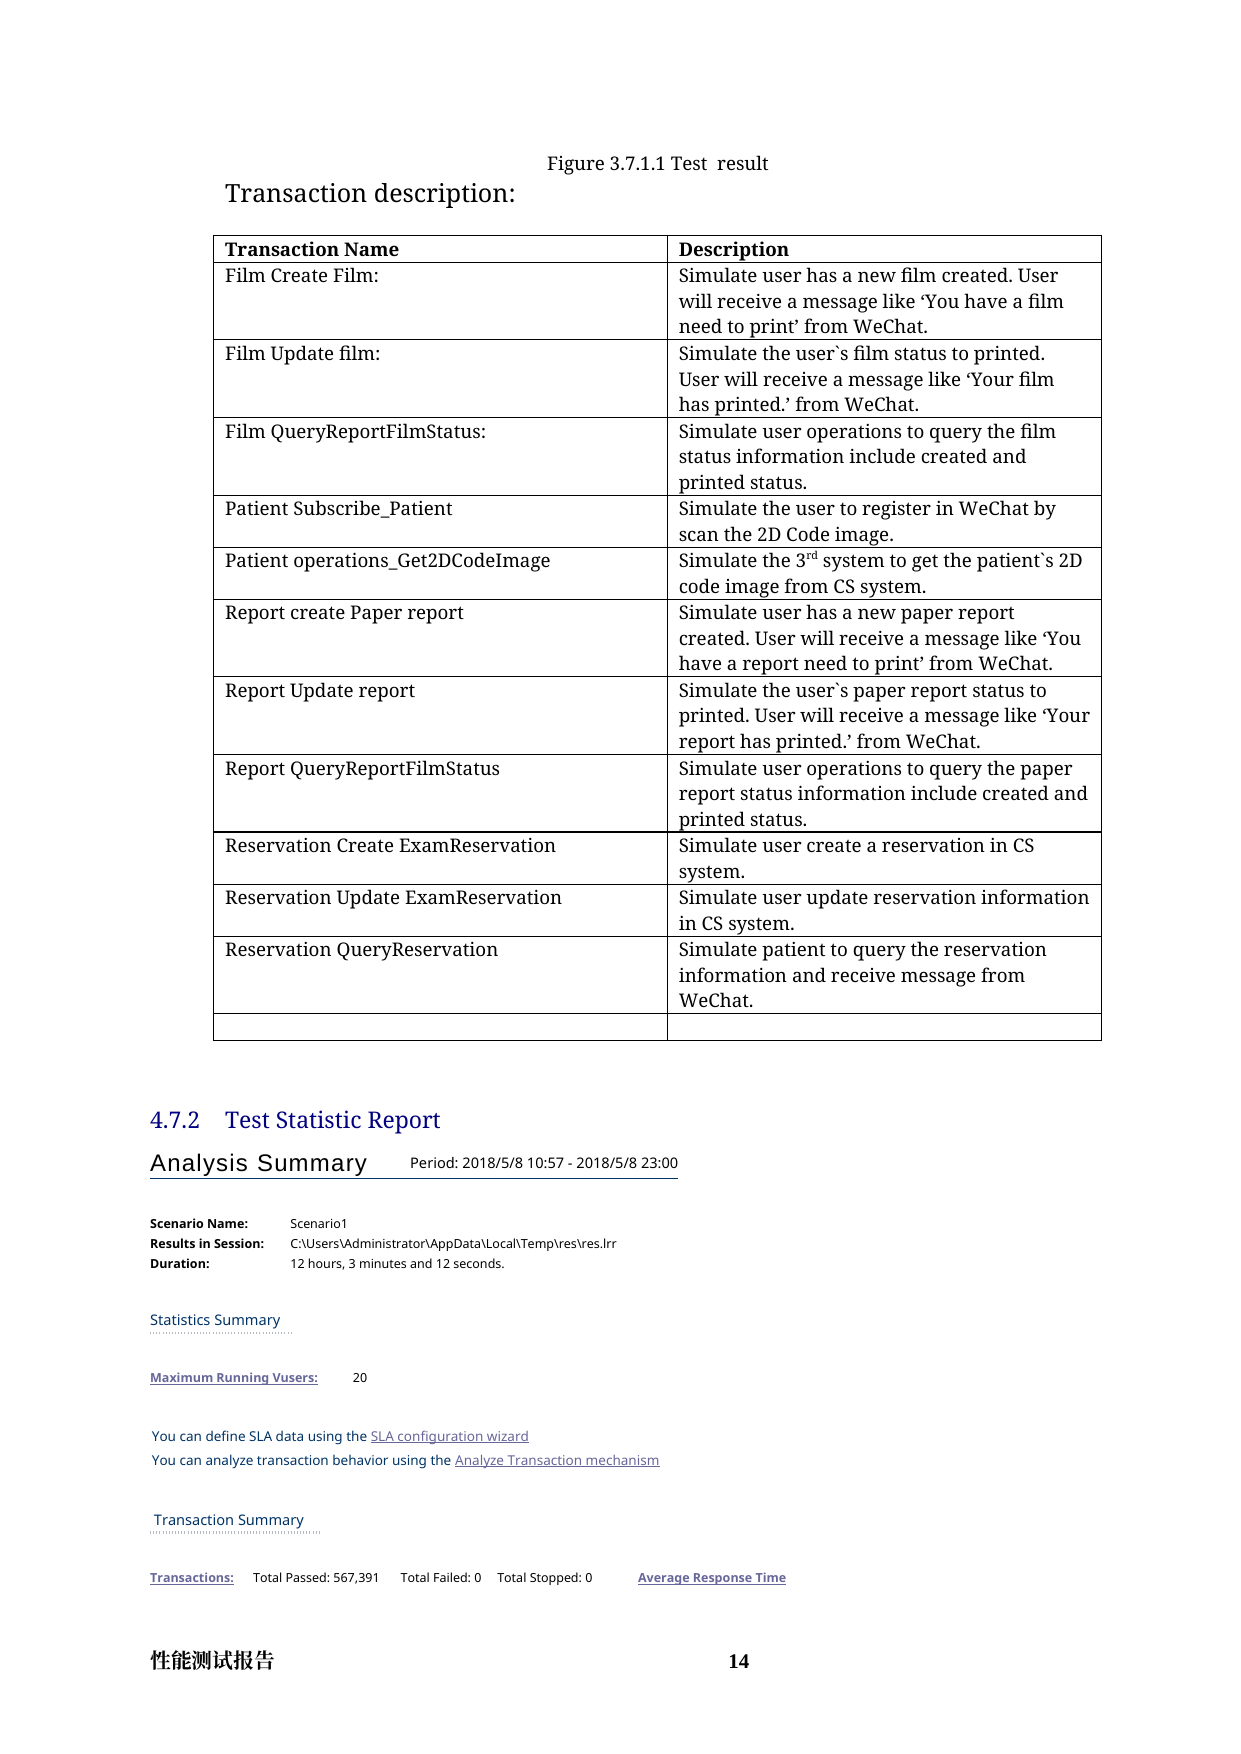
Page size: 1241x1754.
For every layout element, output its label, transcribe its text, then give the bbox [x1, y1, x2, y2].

table_cell Simulate the 3rd system to get the patient`s 2D code image from CS system. [668, 548, 1101, 599]
table_header Scenario1 [289, 1213, 649, 1233]
table_header Period: 2018/5/8 10:57 - 2018/5/8 23:00 [368, 1148, 678, 1178]
subtitle Test Statistic Report [150, 1104, 1090, 1136]
table_header Total Failed: 0 [399, 1568, 496, 1588]
table_header [149, 1422, 713, 1473]
table_cell Simulate patient to query the reservation information and receive message from WeChat. [668, 937, 1101, 1013]
table_cell Reservation Update ExamReservation [214, 885, 667, 936]
table_cell Simulate user has a new paper report created. User will receive a message like ‘You have a report need to print’ from WeChat. [668, 600, 1101, 676]
table_header Statistics Summary [150, 1308, 293, 1332]
table_cell [668, 1014, 1101, 1040]
table_header Transactions: [149, 1568, 251, 1588]
table_cell Patient Subscribe_Patient [214, 496, 667, 547]
table_cell 12 hours, 3 minutes and 12 seconds. [289, 1254, 649, 1274]
table_cell Report create Paper report [214, 600, 667, 676]
table_header Average Response Time [607, 1568, 823, 1588]
table_header Transaction Name [214, 236, 667, 262]
table_header Scenario Name: [149, 1213, 288, 1233]
table_cell Film Create Film: [214, 263, 667, 339]
table_header [344, 1368, 351, 1388]
text Figure 3.7.1.1 Test result [225, 150, 1090, 176]
table_cell Simulate user operations to query the film status information include created and printed status. [668, 418, 1101, 494]
table_cell Film QueryReportFilmStatus: [214, 418, 667, 494]
table_header Transaction Summary [150, 1508, 322, 1531]
table_cell Results in Session: [149, 1234, 288, 1254]
table_cell Reservation Create ExamReservation [214, 833, 667, 883]
text Transaction description: [225, 176, 1090, 209]
table_cell Simulate the user`s paper report status to printed. User will receive a message like ‘Your report has printed.’ from WeChat. [668, 677, 1101, 754]
table_cell Report Update report [214, 677, 667, 754]
table_cell Simulate user has a new film created. User will receive a message like ‘You have a film need to print’ from WeChat. [668, 263, 1101, 339]
table_cell Patient operations_Get2DCodeImage [214, 548, 667, 599]
table_header Analysis Summary [150, 1148, 368, 1178]
table_header 20 [351, 1368, 375, 1388]
table_header Maximum Running Vusers: [149, 1368, 344, 1388]
table_header Total Stopped: 0 [496, 1568, 607, 1588]
table_cell C:\Users\Administrator\AppData\Local\Temp\res\res.lrr [289, 1234, 649, 1254]
table_cell Report QueryReportFilmStatus [214, 755, 667, 831]
table_cell Simulate the user`s film status to printed. User will receive a message like ‘Your film has printed.’ from WeChat. [668, 340, 1101, 417]
table_cell [214, 1014, 667, 1040]
table_cell Reservation QueryReservation [214, 937, 667, 1013]
table_cell Simulate user create a reservation in CS system. [668, 833, 1101, 883]
table_header Description [668, 236, 1101, 262]
table_cell Simulate user operations to query the paper report status information include created and printed status. [668, 755, 1101, 831]
table_cell Duration: [149, 1254, 288, 1274]
table_cell Simulate user update reservation information in CS system. [668, 885, 1101, 936]
table_cell Simulate the user to register in WeChat by scan the 2D Code image. [668, 496, 1101, 547]
table_header Total Passed: 567,391 [251, 1568, 399, 1588]
table_cell Film Update film: [214, 340, 667, 417]
